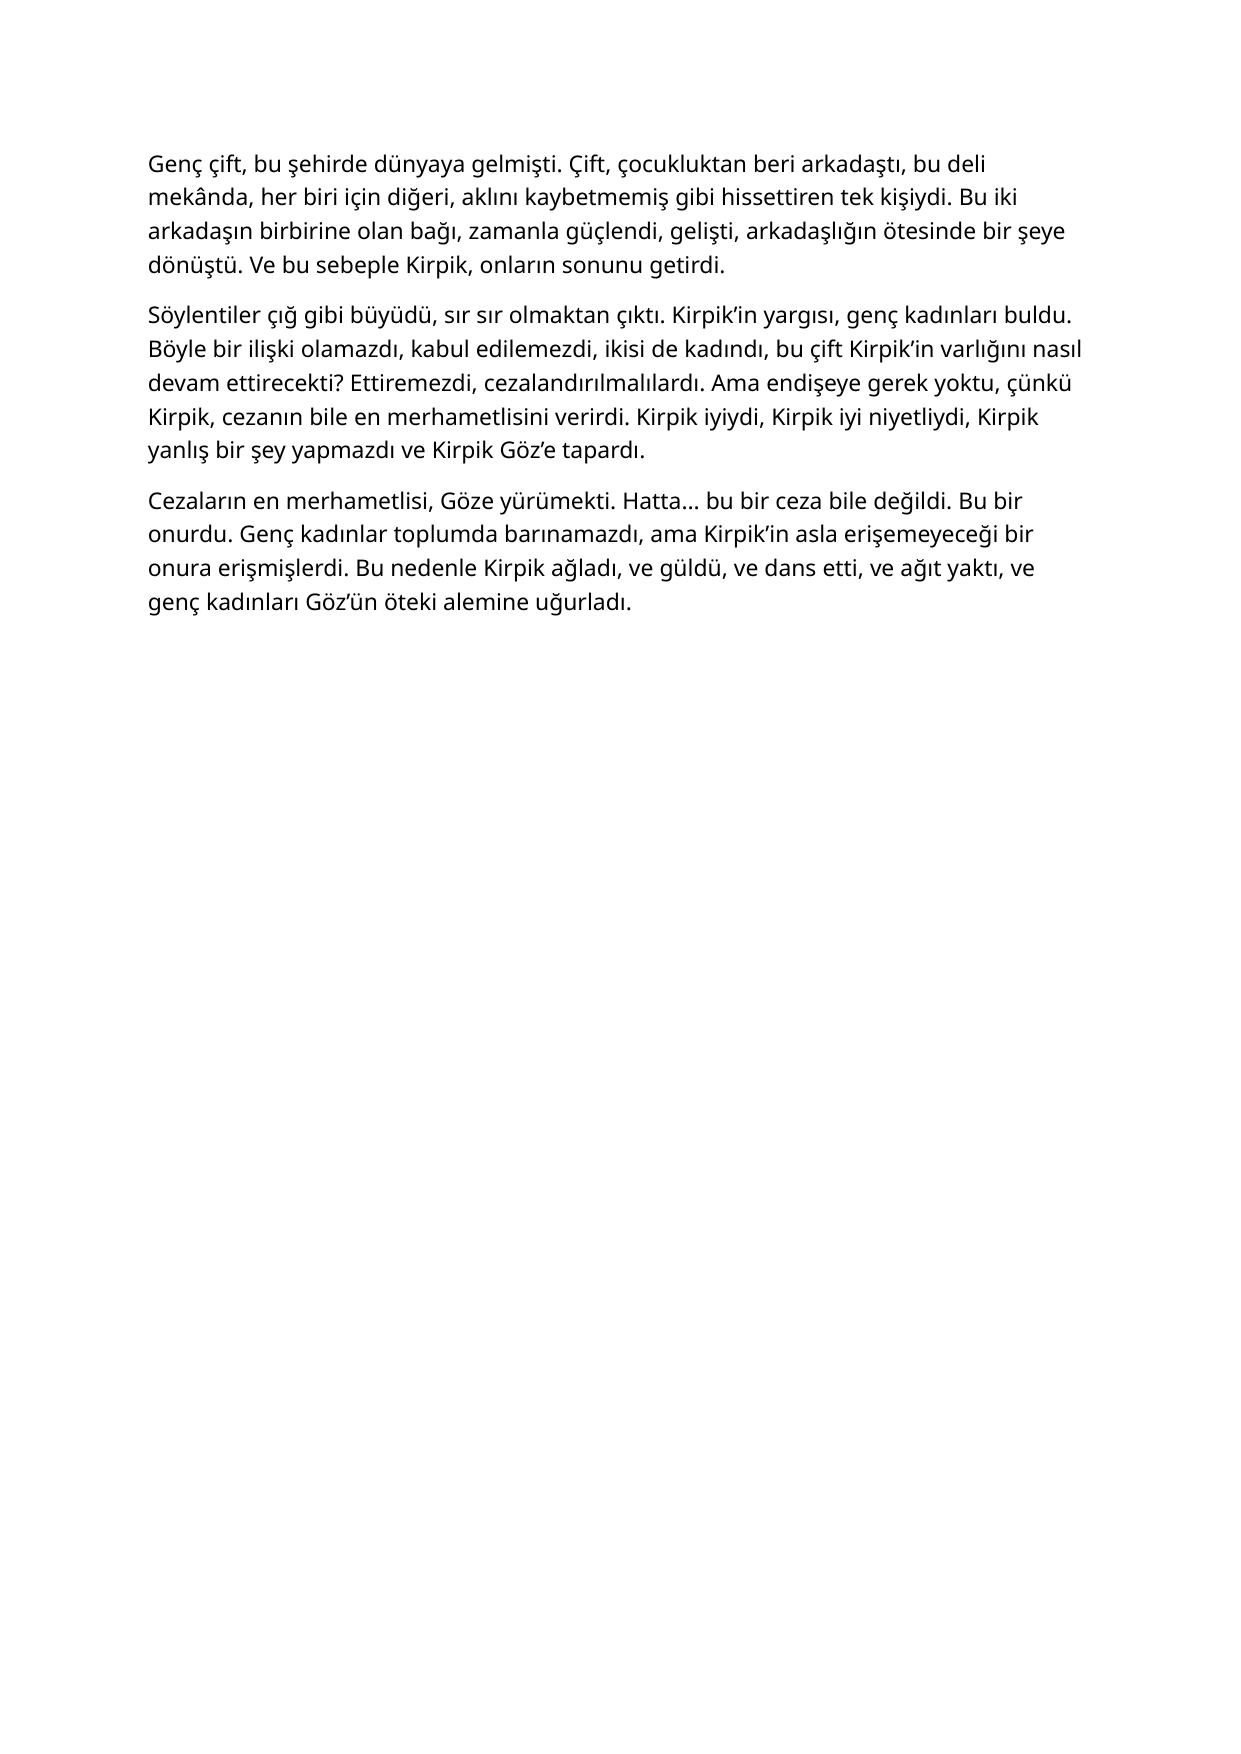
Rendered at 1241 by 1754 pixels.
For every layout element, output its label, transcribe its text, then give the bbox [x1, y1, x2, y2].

text Cezaların en merhametlisi, Göze yürümekti. Hatta… bu bir ceza bile değildi. Bu bir onurdu. Genç kadınlar toplumda barınamazdı, ama Kirpik’in asla erişemeyeceği bir onura erişmişlerdi. Bu nedenle Kirpik ağladı, ve güldü, ve dans etti, ve ağıt yaktı, ve genç kadınları Göz’ün öteki alemine uğurladı. [148, 485, 1093, 617]
text Söylentiler çığ gibi büyüdü, sır sır olmaktan çıktı. Kirpik’in yargısı, genç kadınları buldu. Böyle bir ilişki olamazdı, kabul edilemezdi, ikisi de kadındı, bu çift Kirpik’in varlığını nasıl devam ettirecekti? Ettiremezdi, cezalandırılmalılardı. Ama endişeye gerek yoktu, çünkü Kirpik, cezanın bile en merhametlisini verirdi. Kirpik iyiydi, Kirpik iyi niyetliydi, Kirpik yanlış bir şey yapmazdı ve Kirpik Göz’e tapardı. [148, 299, 1093, 466]
text Genç çift, bu şehirde dünyaya gelmişti. Çift, çocukluktan beri arkadaştı, bu deli mekânda, her biri için diğeri, aklını kaybetmemiş gibi hissettiren tek kişiydi. Bu iki arkadaşın birbirine olan bağı, zamanla güçlendi, gelişti, arkadaşlığın ötesinde bir şeye dönüştü. Ve bu sebeple Kirpik, onların sonunu getirdi. [148, 148, 1093, 280]
